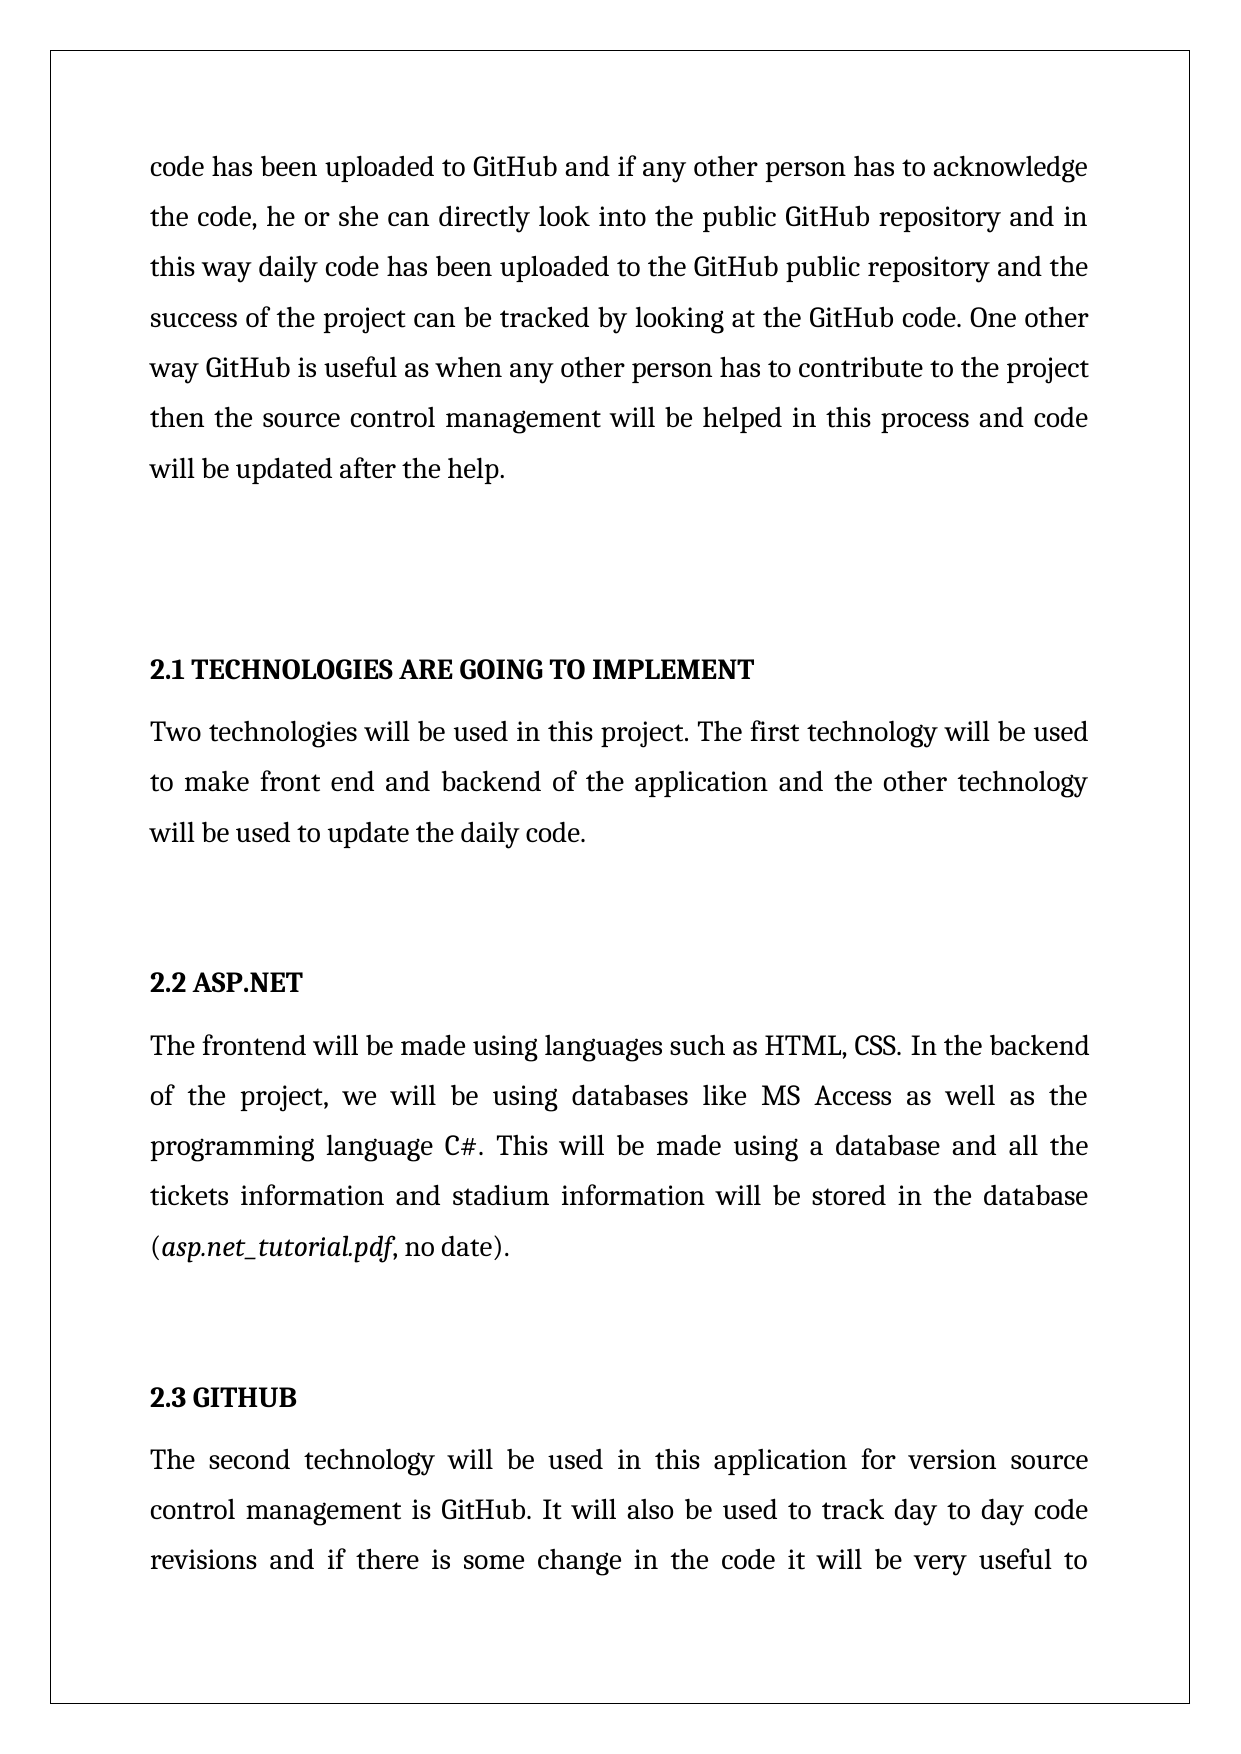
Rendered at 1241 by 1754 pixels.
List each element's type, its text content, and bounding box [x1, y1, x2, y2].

subtitle 2.2 ASP.NET [150, 967, 1090, 1000]
text The frontend will be made using languages such as HTML, CSS. In the backend of the project, we will be using databases like MS Access as well as the programming language C#. This will be made using a database and all the tickets information and stadium information will be stored in the database (asp.net_tutorial.pdf, no date). [150, 1029, 1090, 1263]
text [150, 150, 1090, 485]
subtitle 2.1 TECHNOLOGIES ARE GOING TO IMPLEMENT [150, 653, 1090, 687]
text Two technologies will be used in this project. The first technology will be used to make front end and backend of the application and the other technology will be used to update the daily code. [150, 715, 1090, 849]
subtitle 2.3 GITHUB [150, 1381, 1090, 1414]
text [150, 1443, 1090, 1577]
